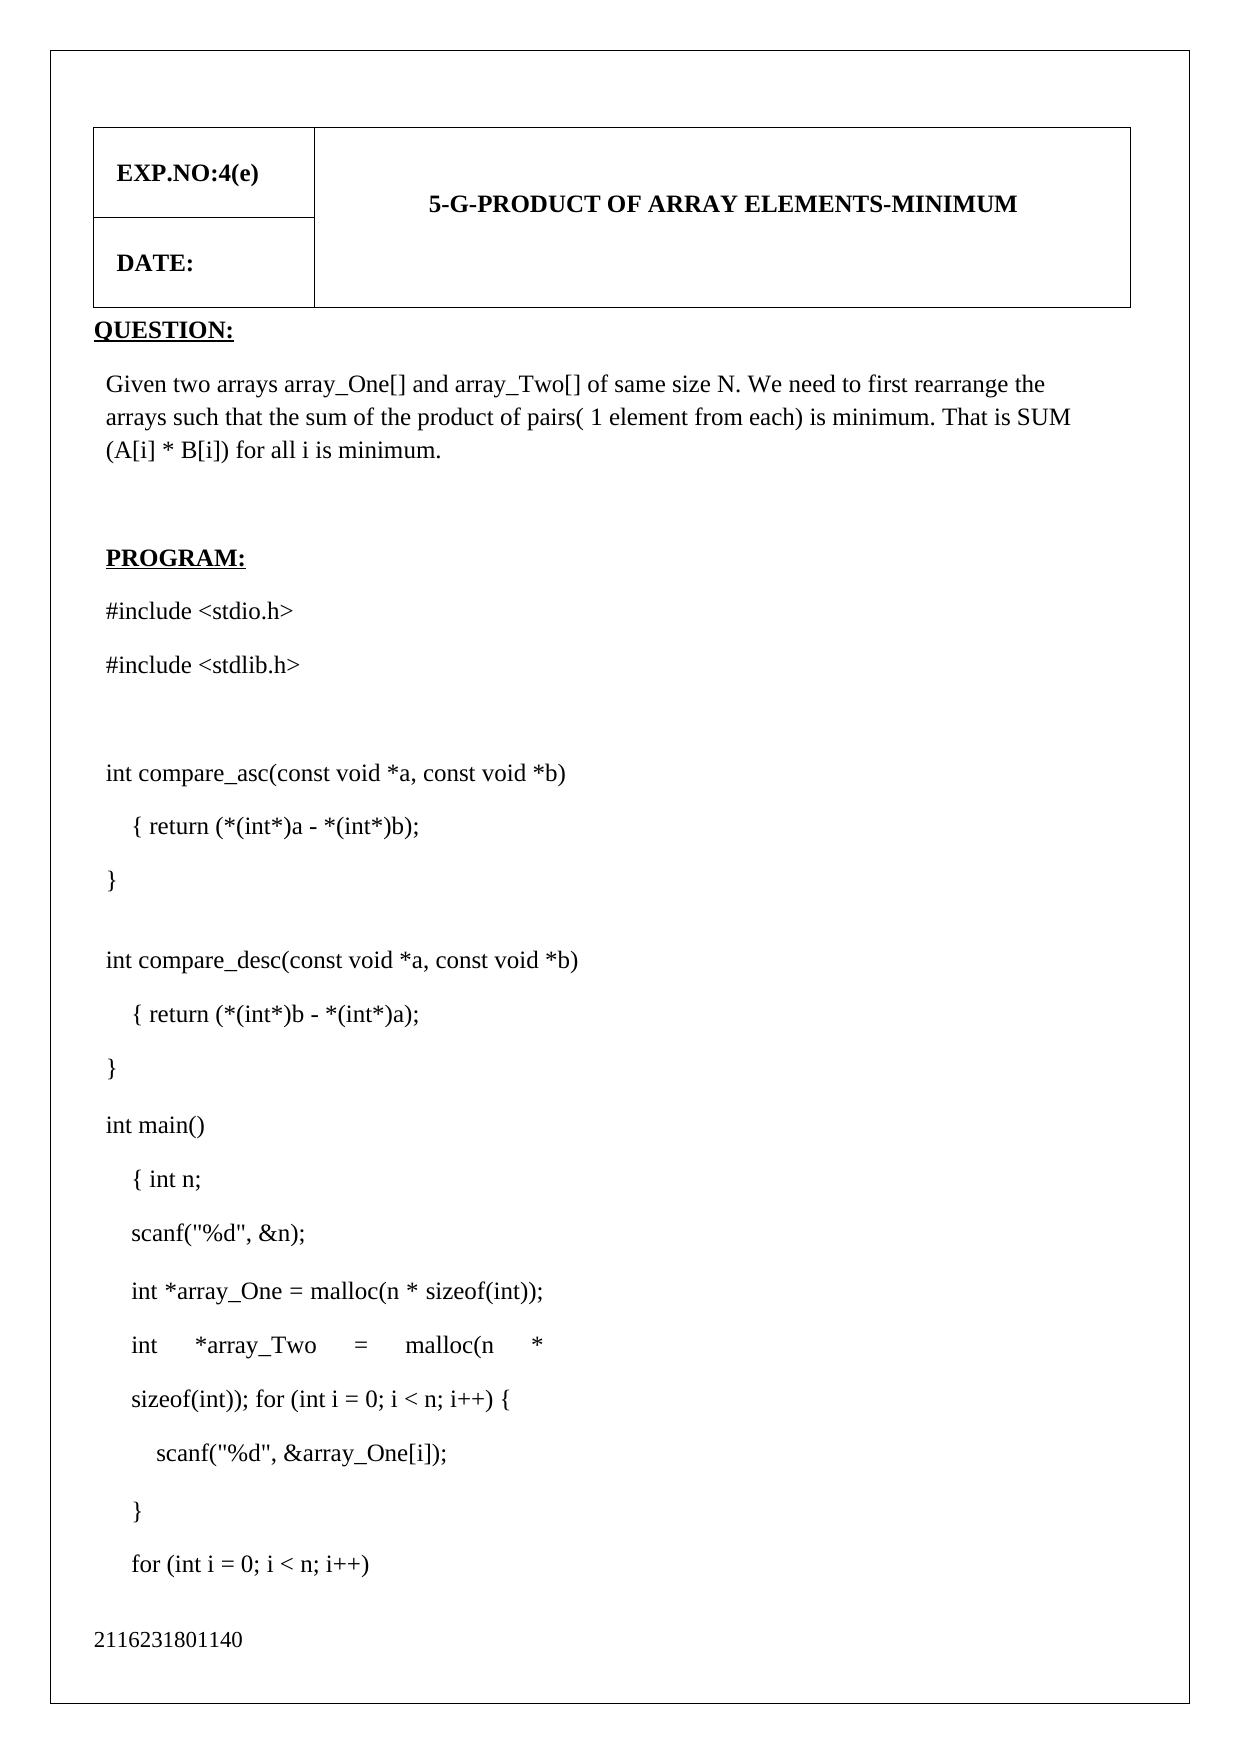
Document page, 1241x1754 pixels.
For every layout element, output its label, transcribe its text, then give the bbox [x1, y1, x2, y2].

table_header 5-G-PRODUCT OF ARRAY ELEMENTS-MINIMUM [315, 128, 1130, 307]
text int main() { int n; [106, 1110, 244, 1193]
text } [106, 866, 1155, 894]
text } [106, 1053, 1155, 1081]
text } [131, 1496, 1155, 1525]
text int compare_asc(const void *a, const void *b) { return (*(int*)a - *(int*)b); [106, 758, 593, 840]
text QUESTION: [94, 315, 1155, 344]
table_cell DATE: [94, 218, 314, 307]
text scanf("%d", &array_One[i]); [156, 1438, 1155, 1467]
text scanf("%d", &n); [131, 1218, 1155, 1247]
text Given two arrays array_One[] and array_Two[] of same size N. We need to first rearrange the arrays such that the sum of the product of pairs( 1 element from each) is minimum. That is SUM (A[i] * B[i]) for all i is minimum. [106, 369, 1104, 463]
text int compare_desc(const void *a, const void *b) { return (*(int*)b - *(int*)a); [106, 945, 647, 1027]
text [131, 1549, 452, 1578]
text #include <stdio.h> #include <stdlib.h> [106, 596, 349, 679]
text PROGRAM: [106, 543, 1155, 571]
text int *array_One = malloc(n * sizeof(int)); int *array_Two = malloc(n * sizeof(int)); for (int i = 0; i < n; i++) { [131, 1276, 544, 1413]
table_header EXP.NO:4(e) [94, 128, 314, 217]
